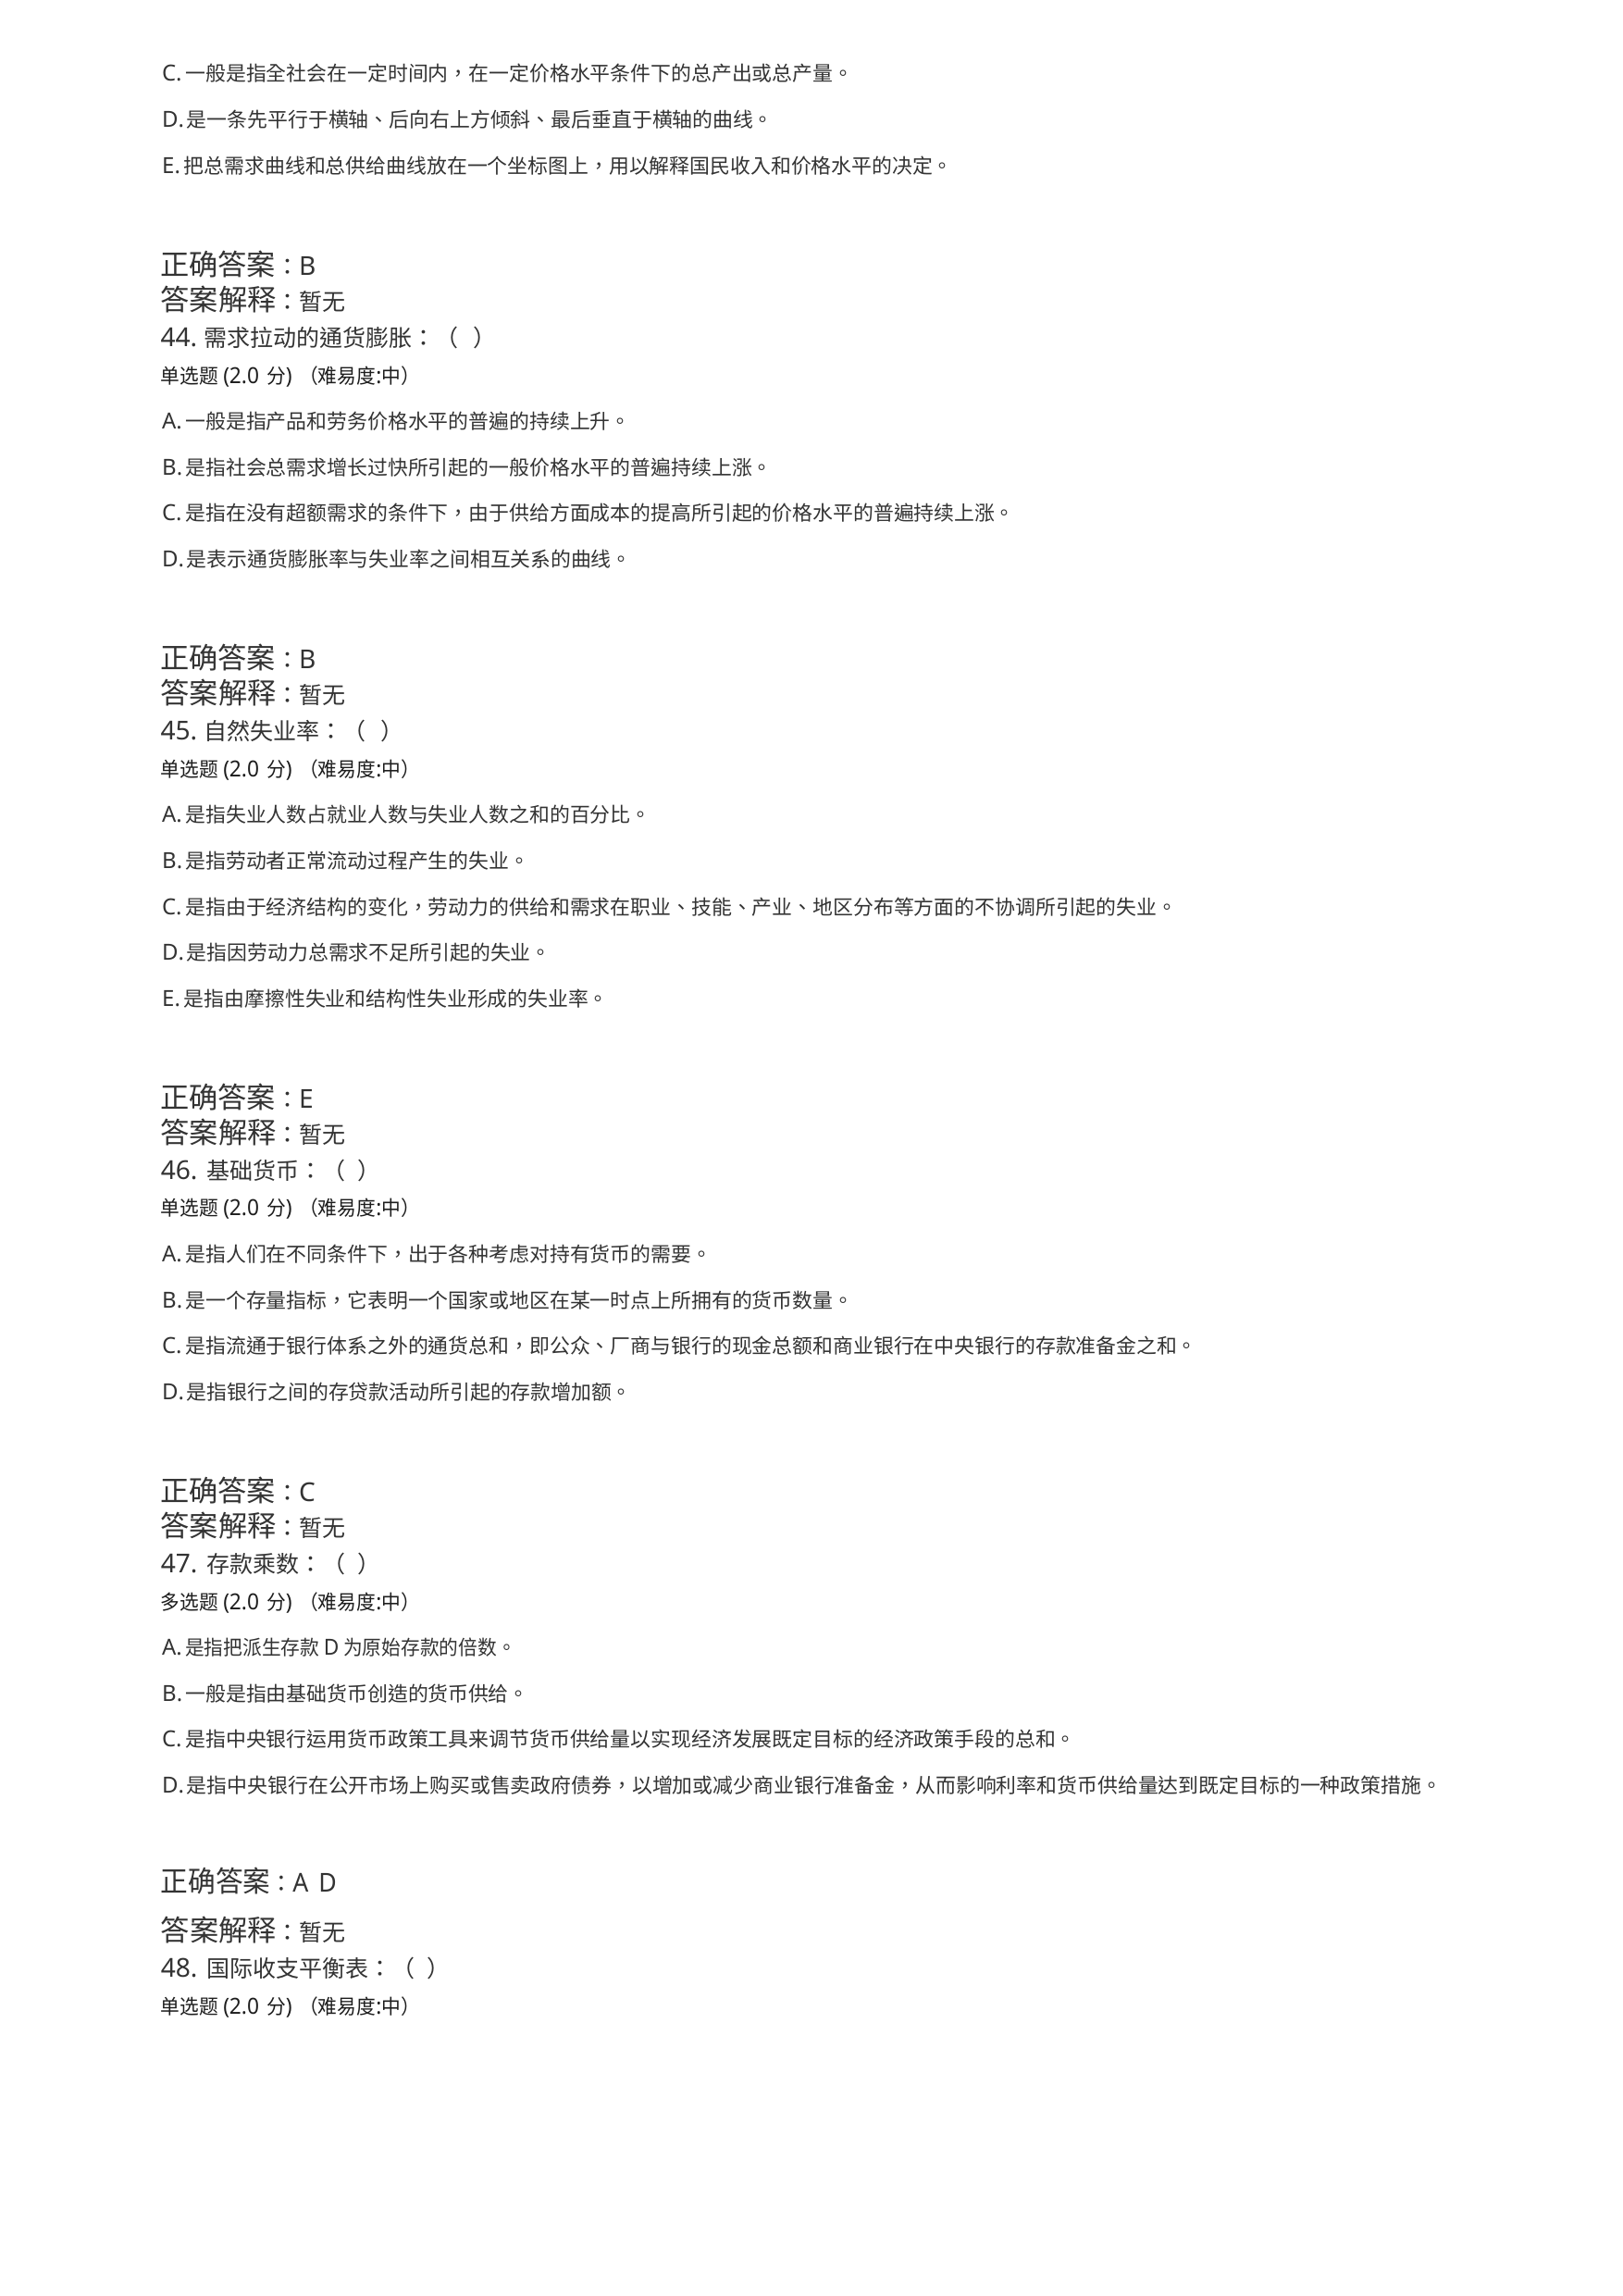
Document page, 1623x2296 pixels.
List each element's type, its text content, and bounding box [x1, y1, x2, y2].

list 是指中央银⾏在公开市场上购买或售卖政府债券，以增加或减少商业银⾏准备⾦，从⽽影响利率和货币供给量达到既定⽬标的⼀种政策措施。 [162, 1769, 1474, 1799]
list ⼀般是指产品和劳务价格⽔平的普遍的持续上升。 [162, 405, 1474, 436]
text 多选题 (2.0 分) （难易度:中） [160, 1585, 1474, 1616]
list 是指流通于银⾏体系之外的通货总和，即公众、⼚商与银⾏的现⾦总额和商业银⾏在中央银⾏的存款准备⾦之和。 [162, 1330, 1474, 1360]
text 单选题 (2.0 分) （难易度:中） [160, 359, 1474, 390]
subtitle 需求拉动的通货膨胀：（ ） [160, 319, 1474, 354]
text 正确答案：B 答案解释：暂⽆ [160, 639, 346, 713]
list 是⼀条先平⾏于横轴、后向右上⽅倾斜、最后垂直于横轴的曲线。 [162, 104, 1474, 134]
list 是指失业⼈数占就业⼈数与失业⼈数之和的百分⽐。 [162, 799, 1474, 829]
list 是指在没有超额需求的条件下，由于供给⽅⾯成本的提⾼所引起的价格⽔平的普遍持续上涨。 [162, 497, 1474, 527]
list ⼀般是指由基础货币创造的货币供给。 [162, 1678, 1474, 1707]
text 单选题 (2.0 分) （难易度:中） [160, 1192, 1474, 1222]
list 是表⽰通货膨胀率与失业率之间相互关系的曲线。 [162, 543, 1474, 573]
list 是指劳动者正常流动过程产⽣的失业。 [162, 845, 1474, 875]
list 把总需求曲线和总供给曲线放在⼀个坐标图上，⽤以解释国⺠收⼊和价格⽔平的决定。 [162, 150, 1474, 180]
subtitle ⾃然失业率：（ ） [160, 713, 1474, 747]
list 是指社会总需求增⻓过快所引起的⼀般价格⽔平的普遍持续上涨。 [162, 452, 1474, 481]
list 是⼀个存量指标，它表明⼀个国家或地区在某⼀时点上所拥有的货币数量。 [162, 1284, 1474, 1314]
list 是指银⾏之间的存贷款活动所引起的存款增加额。 [162, 1376, 1474, 1406]
text 答案解释：暂⽆ [160, 1899, 1474, 1951]
text 正确答案：A D [160, 1864, 1474, 1899]
text 正确答案：C 答案解释：暂⽆ [160, 1472, 346, 1545]
list 是指由摩擦性失业和结构性失业形成的失业率。 [162, 983, 1474, 1012]
text 正确答案：B 答案解释：暂⽆ [160, 246, 346, 319]
text 单选题 (2.0 分) （难易度:中） [160, 753, 1474, 783]
list 是指中央银⾏运⽤货币政策⼯具来调节货币供给量以实现经济发展既定⽬标的经济政策⼿段的总和。 [162, 1723, 1474, 1754]
text 48. 国际收⽀平衡表：（ ） [160, 1951, 1474, 1984]
text 46. 基础货币：（ ） [160, 1151, 1474, 1186]
list 是指把派⽣存款D为原始存款的倍数。 [162, 1632, 1474, 1662]
list 是指因劳动⼒总需求不⾜所引起的失业。 [162, 937, 1474, 966]
list 是指由于经济结构的变化，劳动⼒的供给和需求在职业、技能、产业、地区分布等⽅⾯的不协调所引起的失业。 [162, 890, 1474, 921]
text 正确答案：E 答案解释：暂⽆ [160, 1079, 346, 1151]
text 单选题 (2.0 分) （难易度:中） [160, 1991, 1474, 2020]
list ⼀般是指全社会在⼀定时间内，在⼀定价格⽔平条件下的总产出或总产量。 [162, 52, 1474, 88]
list 是指⼈们在不同条件下，出于各种考虑对持有货币的需要。 [162, 1238, 1474, 1269]
text 47. 存款乘数：（ ） [160, 1545, 1474, 1580]
